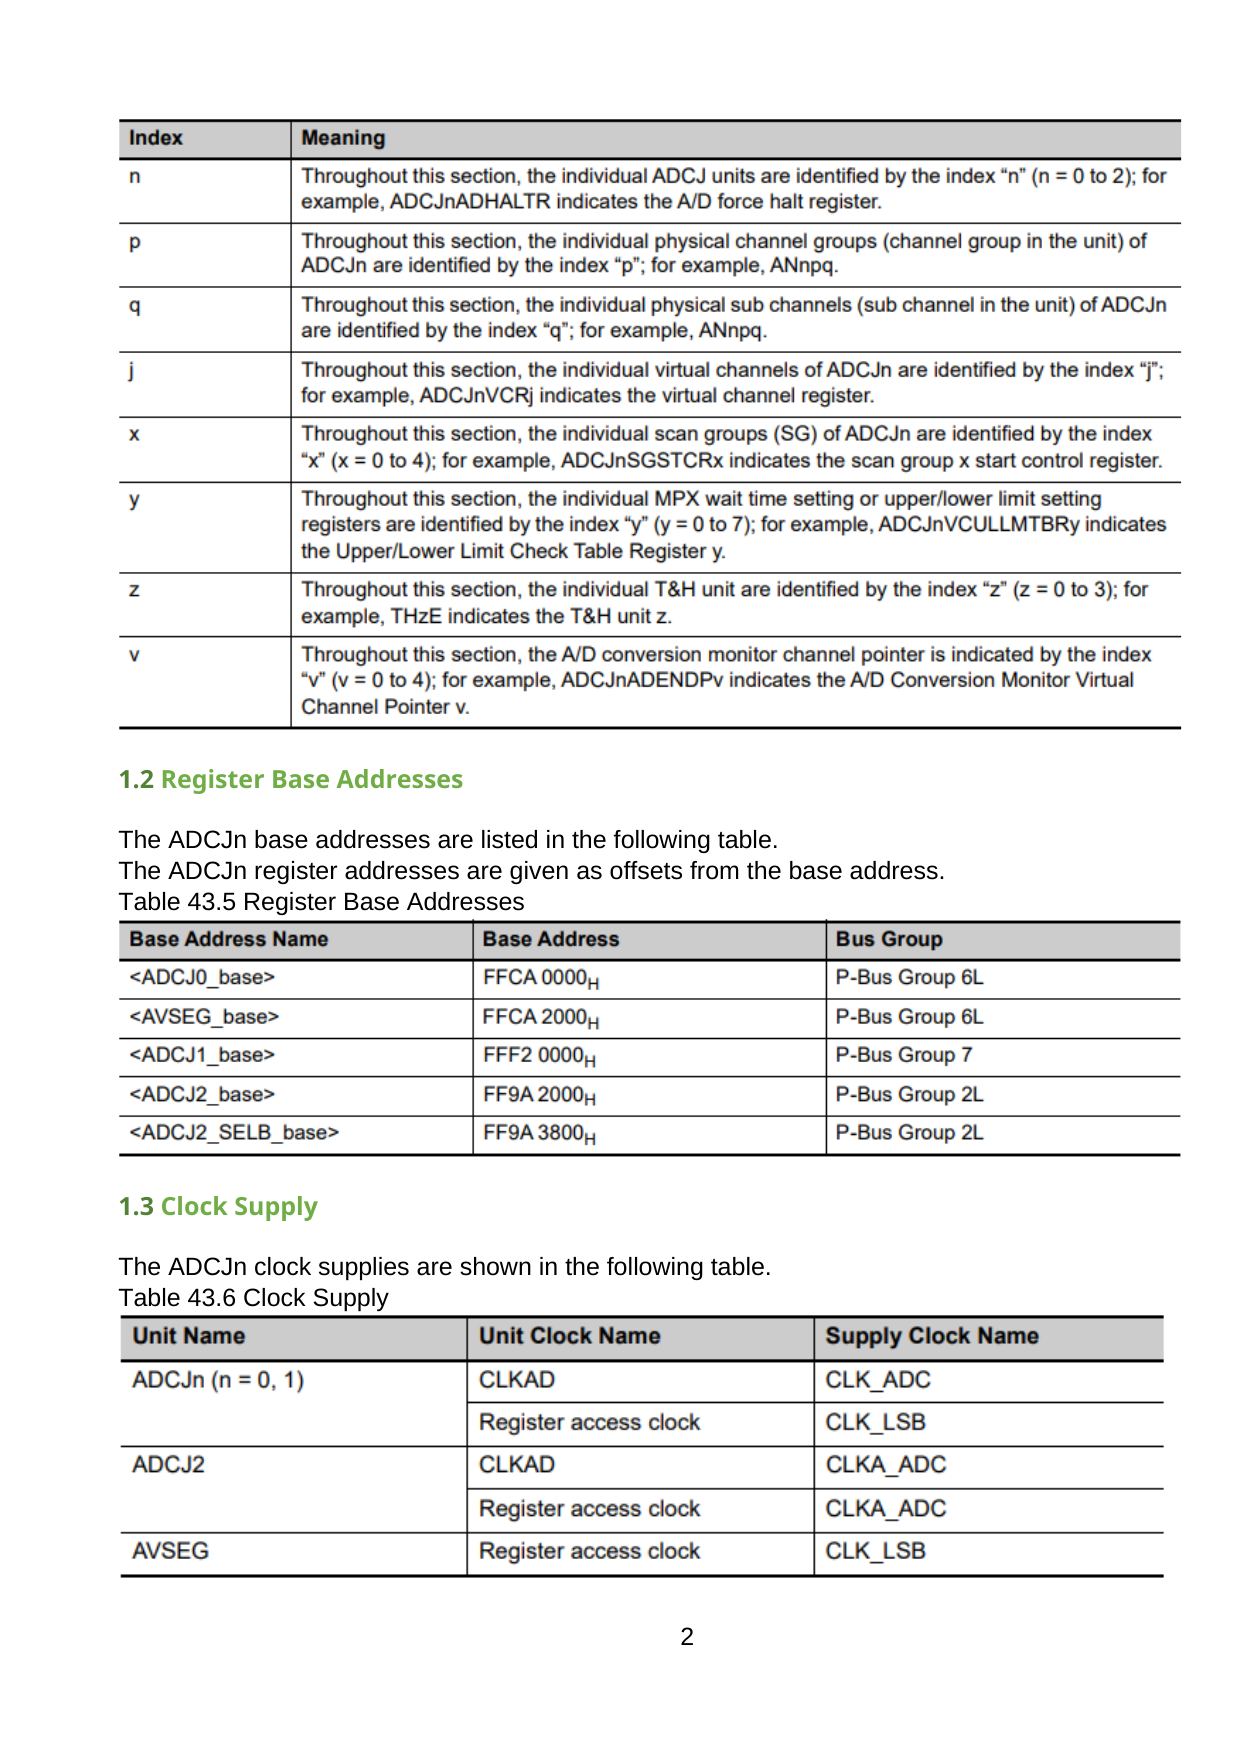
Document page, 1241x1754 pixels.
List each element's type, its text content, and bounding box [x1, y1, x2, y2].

picture [118, 118, 1182, 731]
subtitle Register Base Addresses [118, 762, 1181, 796]
text The ADCJn base addresses are listed in the following table. [118, 825, 1181, 854]
text The ADCJn clock supplies are shown in the following table. [118, 1252, 1181, 1281]
text The ADCJn register addresses are given as offsets from the base address. [118, 856, 1181, 885]
picture [118, 918, 1182, 1158]
picture [118, 1314, 1164, 1581]
text Table 43.5 Register Base Addresses [118, 887, 1181, 916]
text Table 43.6 Clock Supply [118, 1283, 1181, 1312]
subtitle Clock Supply [118, 1189, 1181, 1223]
